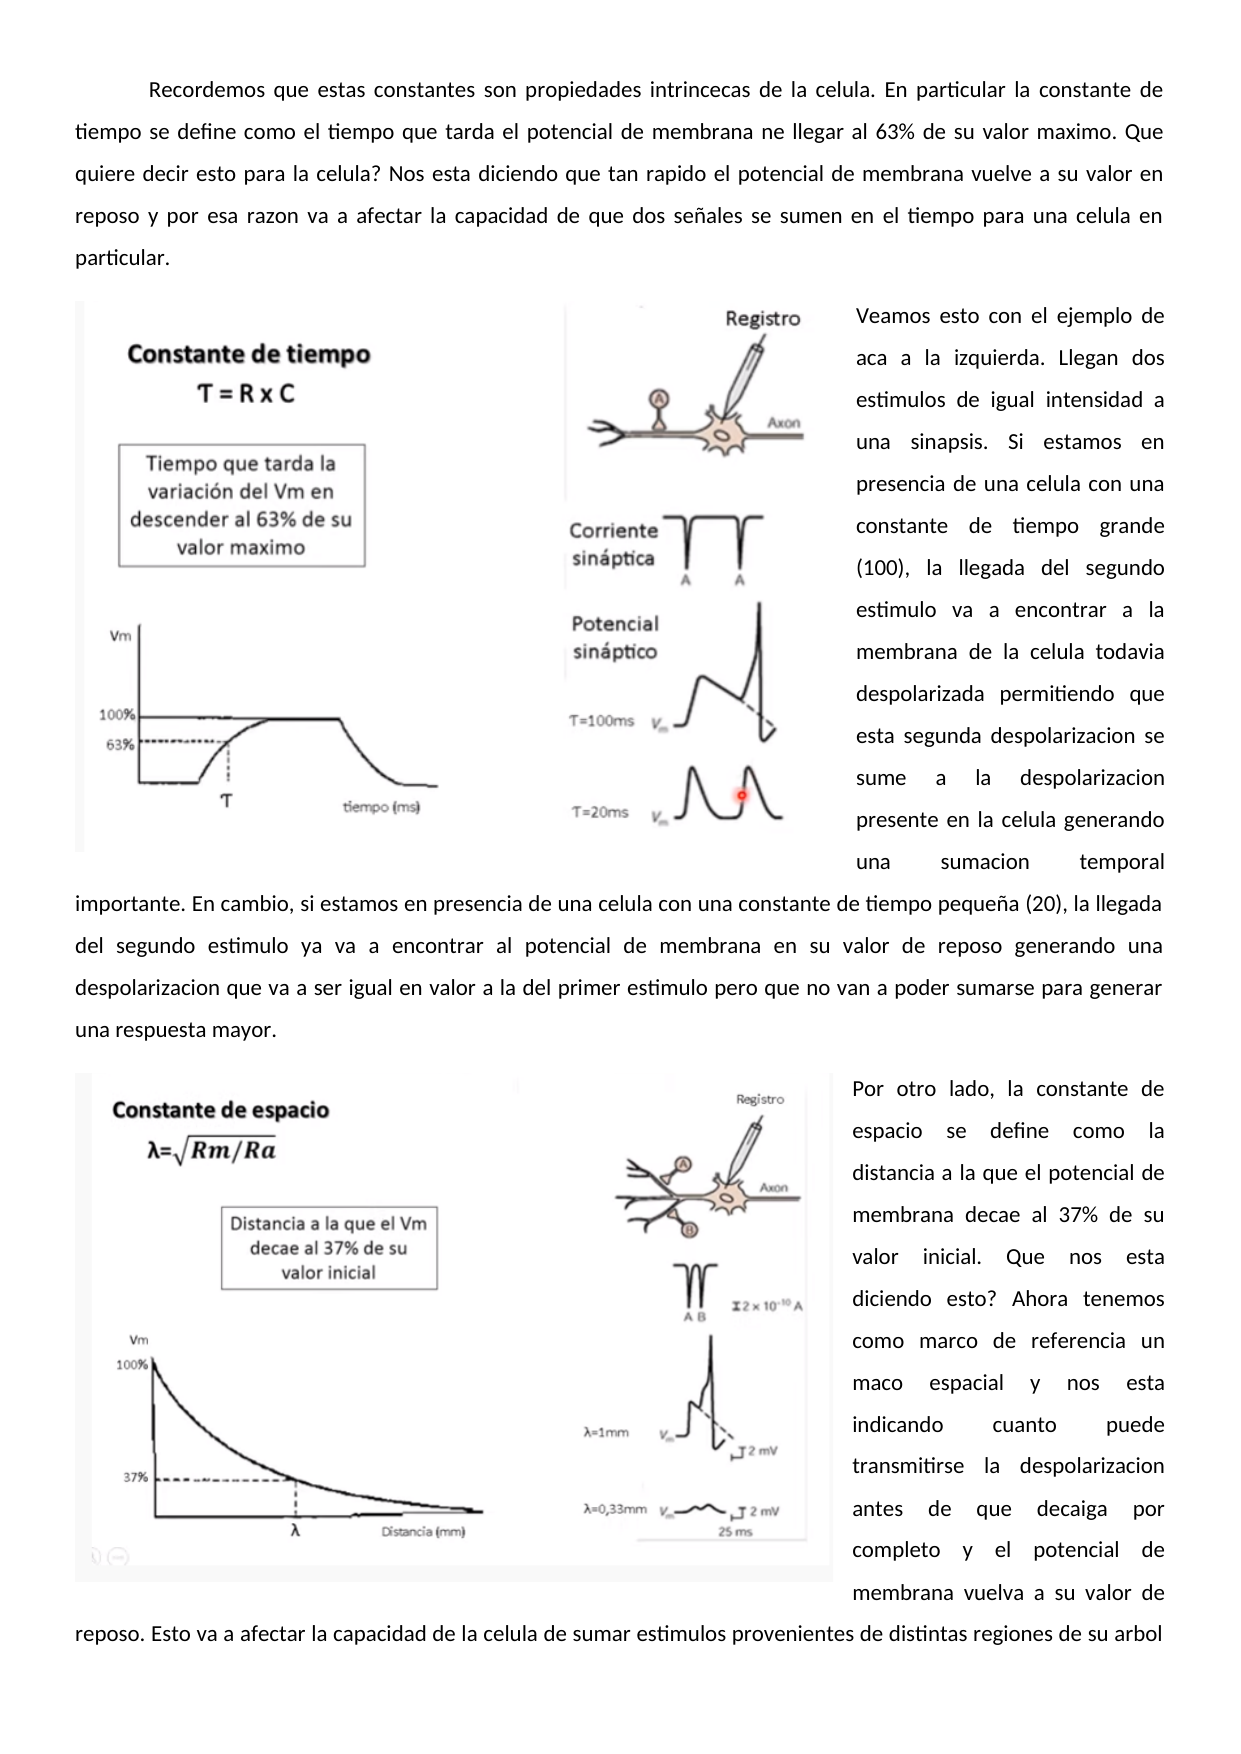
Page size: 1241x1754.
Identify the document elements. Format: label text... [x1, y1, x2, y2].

text Veamos esto con el ejemplo de aca a la izquierda. Llegan dos estimulos de igual intensidad a una sinapsis. Si estamos en presencia de una celula con una constante de tiempo grande (100), la llegada del segundo estimulo va a encontrar a la membrana de la celula todavia despolarizada permitiendo que esta segunda despolarizacion se sume a la despolarizacion presente en la celula generando una sumacion temporal importante. En cambio, si estamos en presencia de una celula con una constante de tiempo pequeña (20), la llegada del segundo estimulo ya va a encontrar al potencial de membrana en su valor de reposo generando una despolarizacion que va a ser igual en valor a la del primer estimulo pero que no van a poder sumarse para generar una respuesta mayor. [75, 302, 1165, 1043]
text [75, 1074, 1165, 1648]
text Recordemos que estas constantes son propiedades intrincecas de la celula. En particular la constante de tiempo se define como el tiempo que tarda el potencial de membrana ne llegar al 63% de su valor maximo. Que quiere decir esto para la celula? Nos esta diciendo que tan rapido el potencial de membrana vuelve a su valor en reposo y por esa razon va a afectar la capacidad de que dos señales se sumen en el tiempo para una celula en particular. [75, 75, 1165, 271]
